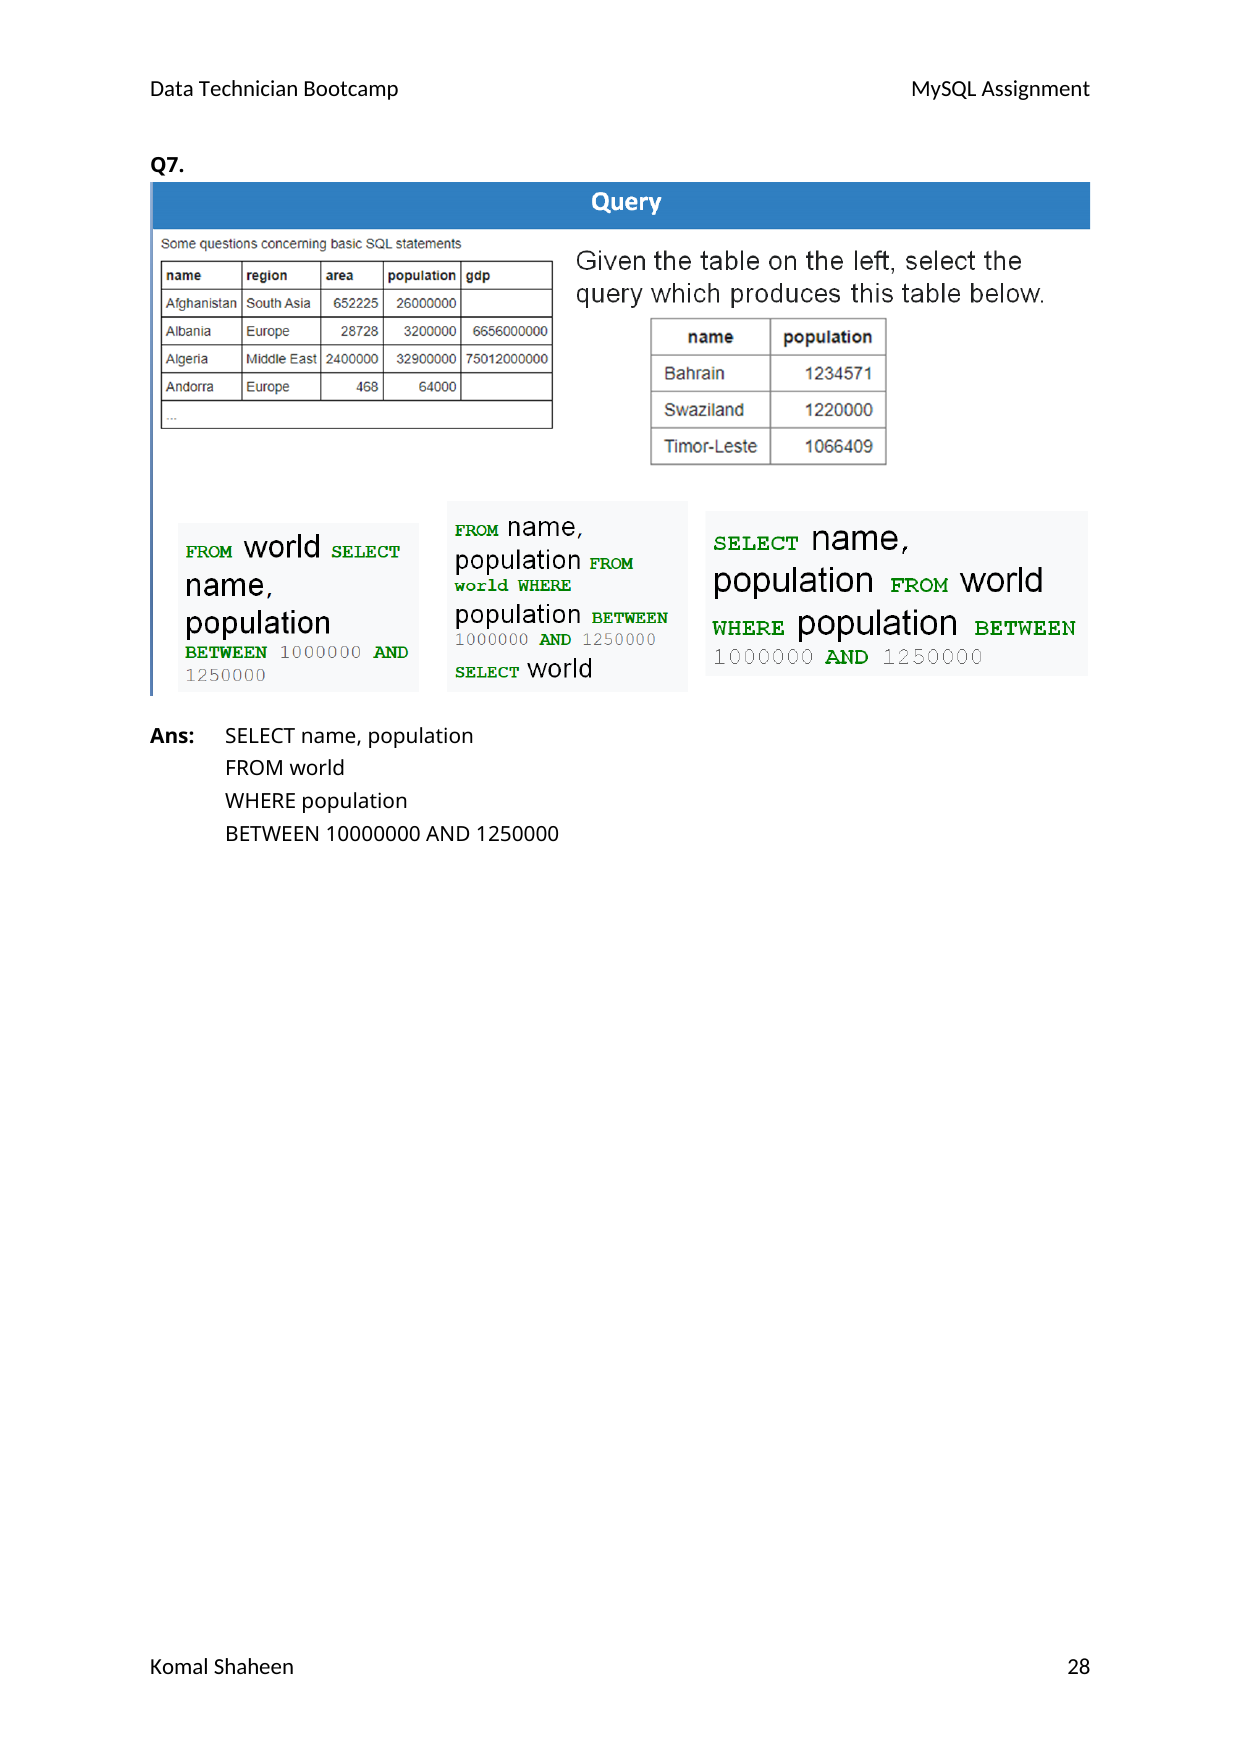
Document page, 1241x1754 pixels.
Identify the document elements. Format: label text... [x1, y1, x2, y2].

text Ans: SELECT name, population [150, 721, 1090, 749]
picture [150, 182, 1091, 696]
text BETWEEN 10000000 AND 1250000 [150, 819, 1090, 847]
text WHERE population [150, 786, 1090, 814]
text FROM world [150, 753, 1090, 782]
text Q7. [150, 150, 1090, 182]
